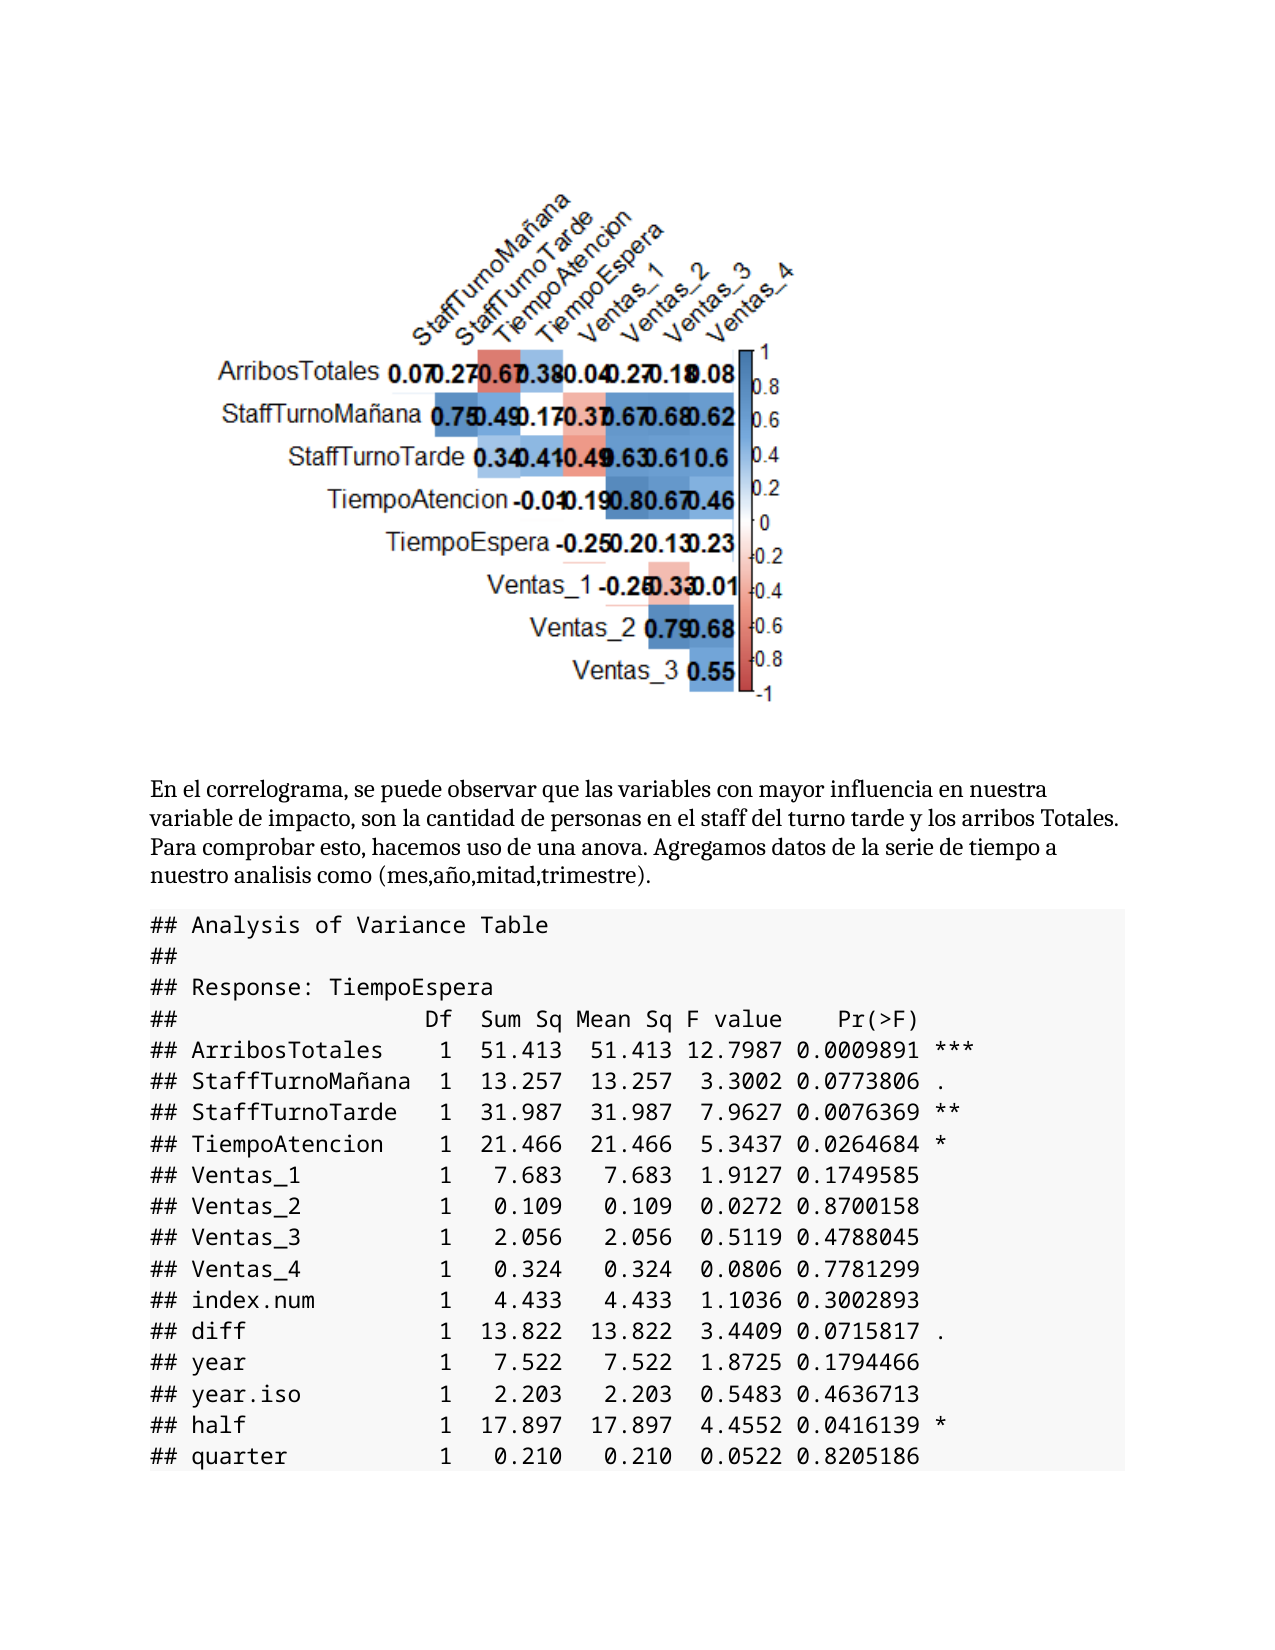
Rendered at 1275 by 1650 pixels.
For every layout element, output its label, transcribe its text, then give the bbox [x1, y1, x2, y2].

picture [168, 150, 927, 757]
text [150, 909, 1125, 1471]
text En el correlograma, se puede observar que las variables con mayor influencia en nuestra variable de impacto, son la cantidad de personas en el staff del turno tarde y los arribos Totales. Para comprobar esto, hacemos uso de una anova. Agregamos datos de la serie de tiempo a nuestro analisis como (mes,año,mitad,trimestre). [150, 775, 1125, 890]
